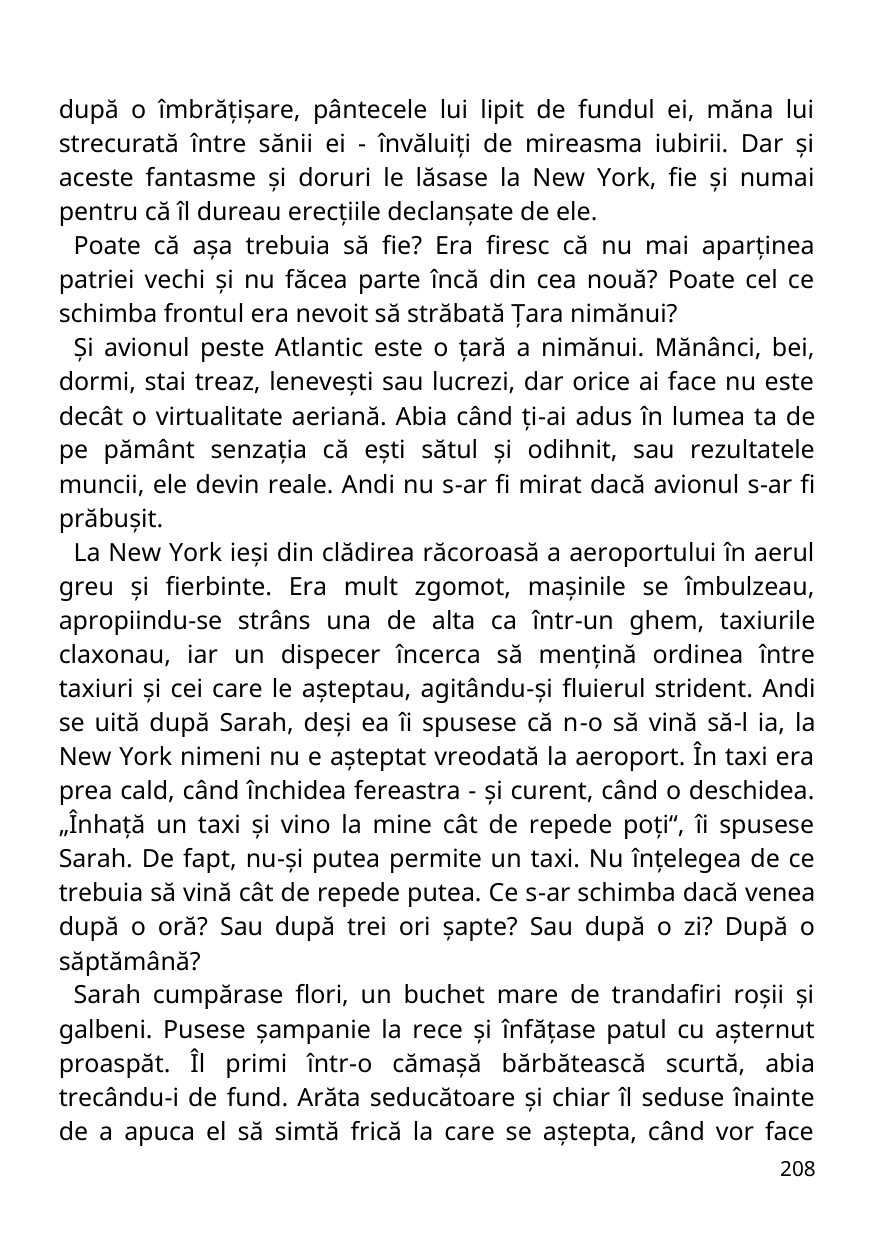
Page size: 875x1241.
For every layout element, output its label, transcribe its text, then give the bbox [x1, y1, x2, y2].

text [58, 977, 816, 1147]
text La New York ieşi din clădirea răcoroasă a aeroportului în aerul greu şi fierbinte. Era mult zgomot, maşinile se îmbulzeau, apropiindu-se strâns una de alta ca într-un ghem, taxiurile claxonau, iar un dispecer încerca să menţină ordinea între taxiuri şi cei care le aşteptau, agitându-şi fluierul strident. Andi se uită după Sarah, deşi ea îi spusese că n-o să vină să-l ia, la New York nimeni nu e aşteptat vreodată la aeroport. În taxi era prea cald, când închidea fereastra - şi curent, când o deschidea. „Înhaţă un taxi şi vino la mine cât de repede poţi“, îi spusese Sarah. De fapt, nu-şi putea permite un taxi. Nu înţelegea de ce trebuia să vină cât de repede putea. Ce s-ar schimba dacă venea după o oră? Sau după trei ori şapte? Sau după o zi? După o săptămână? [58, 534, 816, 977]
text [58, 92, 816, 228]
text Şi avionul peste Atlantic este o ţară a nimănui. Mănânci, bei, dormi, stai treaz, leneveşti sau lucrezi, dar orice ai face nu este decât o virtualitate aeriană. Abia când ţi-ai adus în lumea ta de pe pământ senzaţia că eşti sătul şi odihnit, sau rezultatele muncii, ele devin reale. Andi nu s-ar fi mirat dacă avionul s-ar fi prăbuşit. [58, 330, 816, 534]
text Poate că aşa trebuia să fie? Era firesc că nu mai aparţinea patriei vechi şi nu făcea parte încă din cea nouă? Poate cel ce schimba frontul era nevoit să străbată Ţara nimănui? [58, 228, 816, 330]
